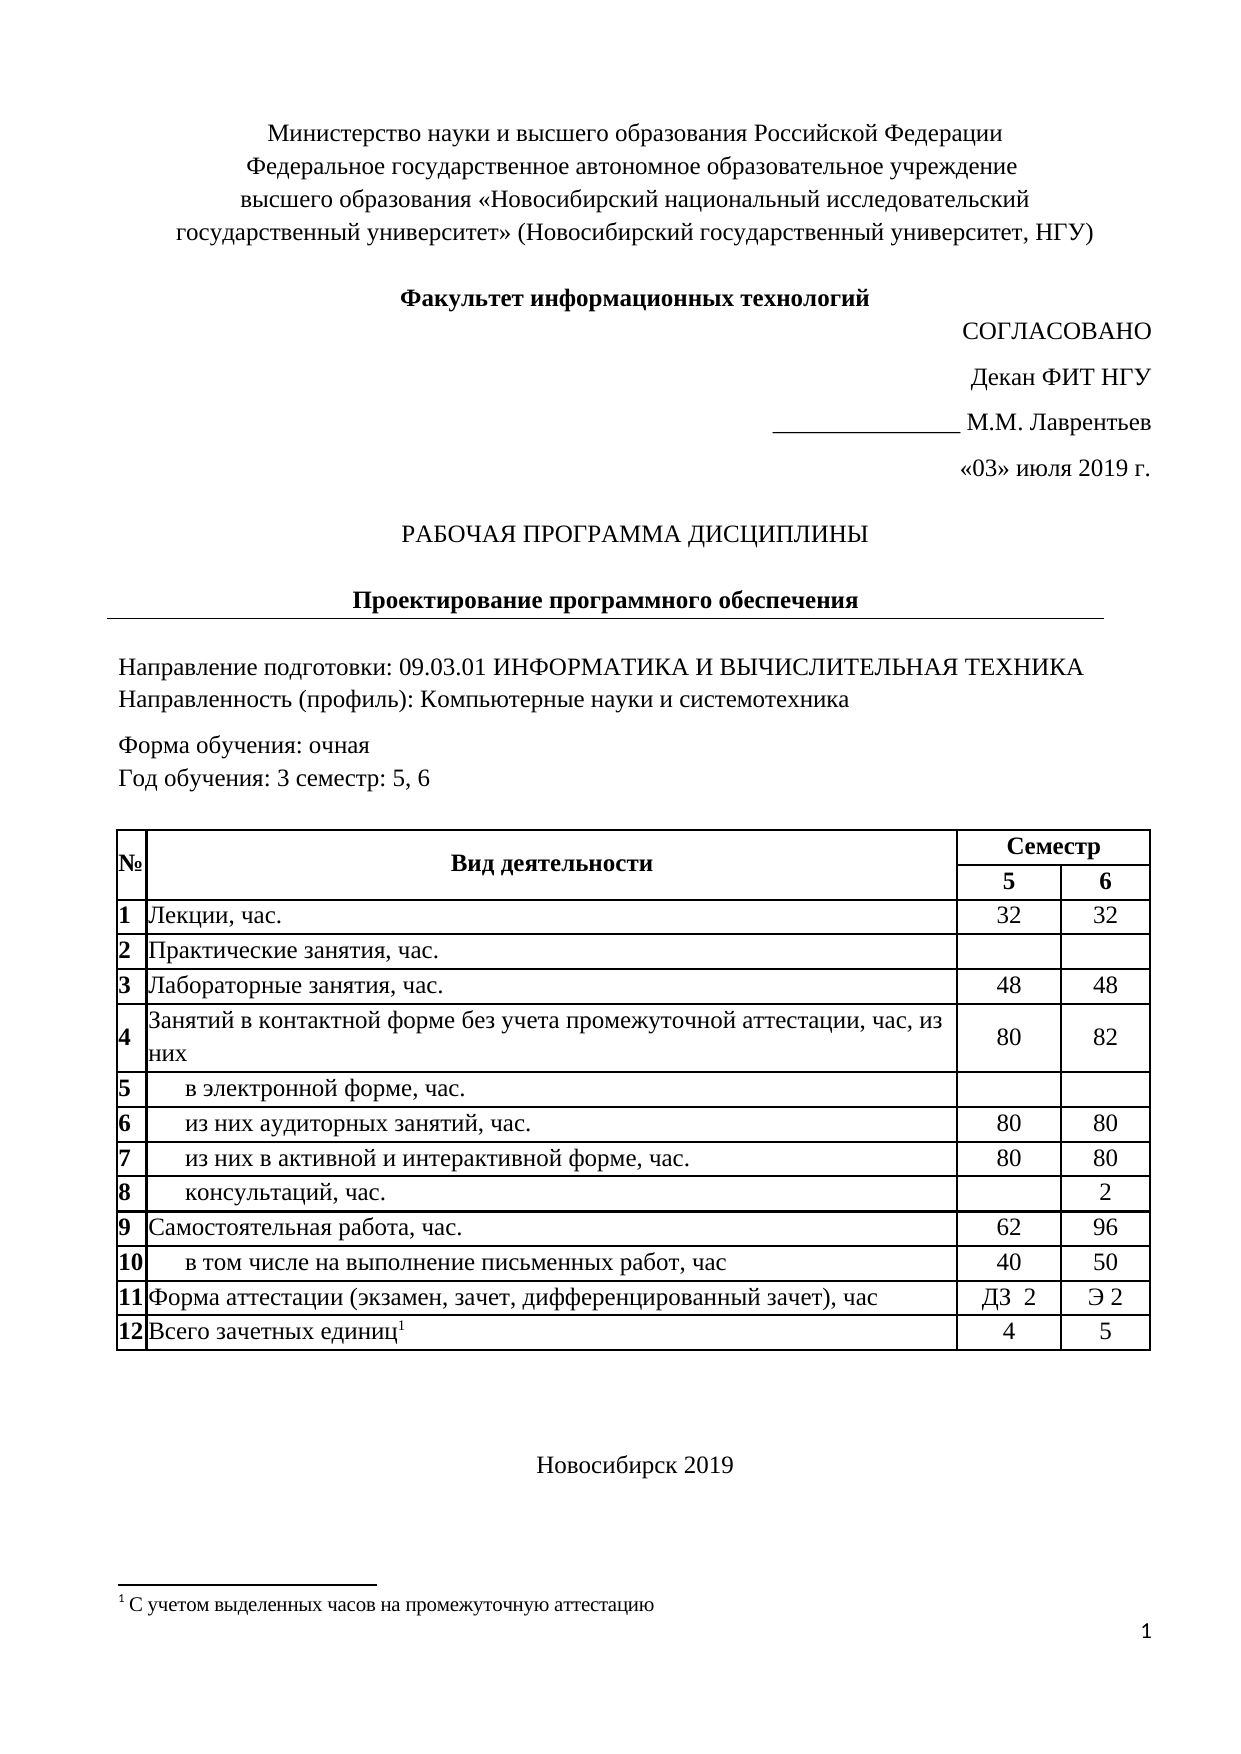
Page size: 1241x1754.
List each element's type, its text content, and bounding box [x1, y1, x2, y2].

text Направленность (профиль): Компьютерные науки и системотехника [118, 684, 1152, 713]
table_cell Лабораторные занятия, час. [148, 970, 956, 1003]
table_cell [958, 935, 1060, 968]
table_cell 11 [118, 1282, 145, 1314]
text Министерство науки и высшего образования Российской Федерации [118, 118, 1152, 147]
table_cell 1 [118, 901, 145, 933]
text Федеральное государственное автономное образовательное учреждение высшего образования «Новосибирский национальный исследовательский государственный университет» (Новосибирский государственный университет, НГУ) [118, 151, 1152, 246]
text Декан ФИТ НГУ [708, 362, 1152, 391]
table_cell [1062, 935, 1149, 968]
text Направление подготовки: 09.03.01 ИНФОРМАТИКА И ВЫЧИСЛИТЕЛЬНАЯ ТЕХНИКА [118, 652, 1152, 680]
table_cell 4 [958, 1316, 1060, 1349]
table_cell Практические занятия, час. [148, 935, 956, 968]
table_cell 80 [1062, 1108, 1149, 1141]
table_cell 80 [958, 1108, 1060, 1141]
table_cell Самостоятельная работа, час. [148, 1213, 956, 1245]
table_cell [958, 1073, 1060, 1106]
table_header № [118, 831, 145, 898]
table_cell 4 [118, 1005, 145, 1071]
text Новосибирск 2019 [118, 1450, 1152, 1479]
table_cell 3 [118, 970, 145, 1003]
text _______________ М.М. Лаврентьев [118, 407, 1152, 436]
table_cell 62 [958, 1213, 1060, 1245]
table_cell 48 [958, 970, 1060, 1003]
table_cell 12 [118, 1316, 145, 1349]
table_cell 7 [118, 1143, 145, 1175]
table_cell 50 [1062, 1247, 1149, 1280]
table_cell 2 [118, 935, 145, 968]
table_cell 32 [958, 901, 1060, 933]
table_cell Занятий в контактной форме без учета промежуточной аттестации, час, из них [148, 1005, 956, 1071]
table_cell 9 [118, 1213, 145, 1245]
table_cell консультаций, час. [148, 1177, 956, 1210]
table_cell 5 [1062, 1316, 1149, 1349]
table_cell 32 [1062, 901, 1149, 933]
table_cell 5 [958, 866, 1060, 898]
table_cell Форма аттестации (экзамен, зачет, дифференцированный зачет), час [148, 1282, 956, 1314]
text РАБОЧАЯ ПРОГРАММА Дисциплины [118, 519, 1152, 548]
table_header Вид деятельности [148, 831, 956, 898]
table_cell [1062, 1073, 1149, 1106]
table_cell 2 [1062, 1177, 1149, 1210]
table_cell из них в активной и интерактивной форме, час. [148, 1143, 956, 1175]
table_cell в том числе на выполнение письменных работ, час [148, 1247, 956, 1280]
table_cell 6 [1062, 866, 1149, 898]
table_cell Лекции, час. [148, 901, 956, 933]
table_cell Всего зачетных единиц [148, 1316, 956, 1349]
table_cell [958, 1177, 1060, 1210]
table_cell Э 2 [1062, 1282, 1149, 1314]
table_cell из них аудиторных занятий, час. [148, 1108, 956, 1141]
table_cell 82 [1062, 1005, 1149, 1071]
table_header Семестр [958, 831, 1149, 864]
table_cell 5 [118, 1073, 145, 1106]
table_cell 80 [958, 1005, 1060, 1071]
table_header Проектирование программного обеспечения [107, 585, 1104, 617]
text СОГЛАСОВАНО [294, 316, 1152, 345]
table_cell 40 [958, 1247, 1060, 1280]
table_cell ДЗ 2 [958, 1282, 1060, 1314]
text Факультет информационных технологий [118, 283, 1152, 312]
table_cell 80 [1062, 1143, 1149, 1175]
table_cell в электронной форме, час. [148, 1073, 956, 1106]
table_cell 10 [118, 1247, 145, 1280]
table_cell 48 [1062, 970, 1149, 1003]
text «03» июля 2019 г. [118, 453, 1152, 482]
text Форма обучения: очная [118, 730, 1152, 759]
table_cell 96 [1062, 1213, 1149, 1245]
table_cell 8 [118, 1177, 145, 1210]
table_cell 80 [958, 1143, 1060, 1175]
table_cell 6 [118, 1108, 145, 1141]
text Год обучения: 3 семестр: 5, 6 [118, 763, 1152, 792]
